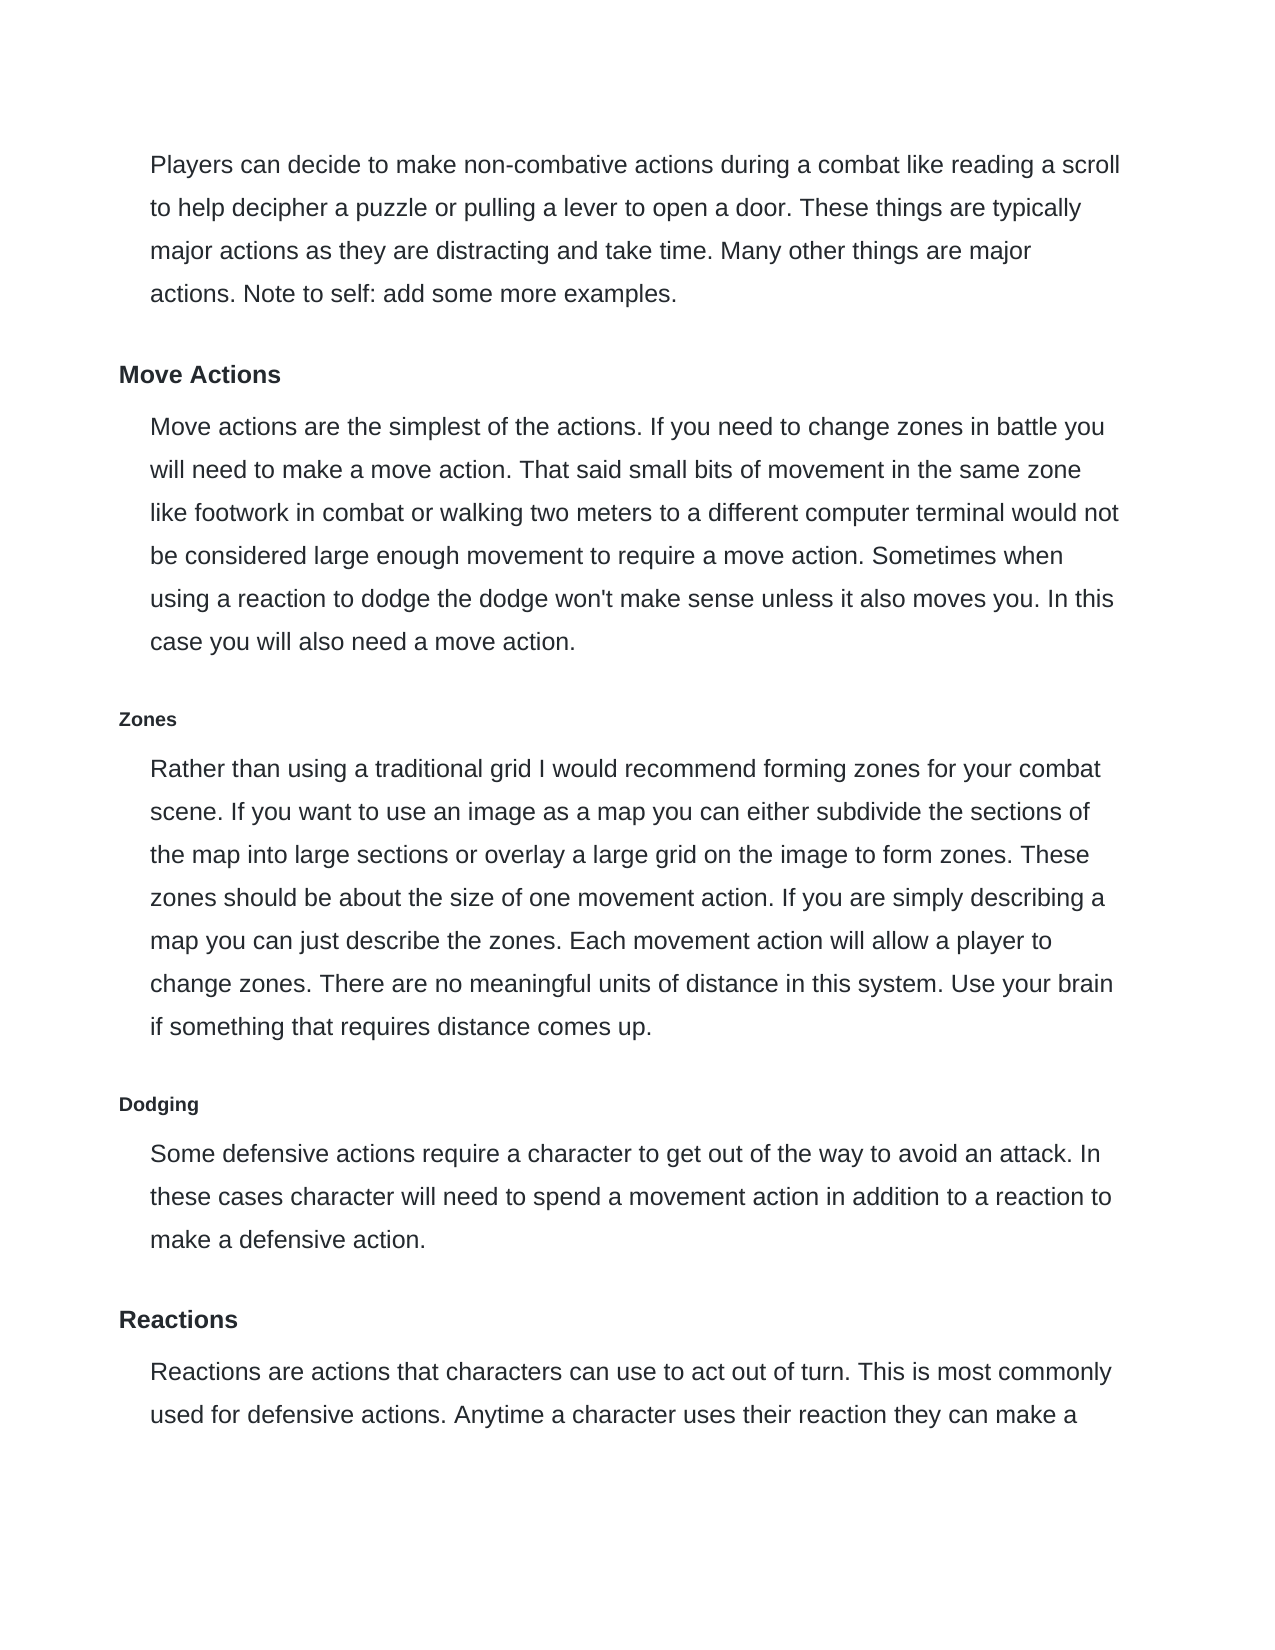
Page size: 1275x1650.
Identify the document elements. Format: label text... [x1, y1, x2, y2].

subtitle Zones [119, 708, 1125, 731]
subtitle Move Actions [119, 360, 1125, 389]
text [150, 1357, 1125, 1429]
text Rather than using a traditional grid I would recommend forming zones for your combat scene. If you want to use an image as a map you can either subdivide the sections of the map into large sections or overlay a large grid on the image to form zones. These zones should be about the size of one movement action. If you are simply describing a map you can just describe the zones. Each movement action will allow a player to change zones. There are no meaningful units of distance in this system. Use your brain if something that requires distance comes up. [150, 753, 1125, 1041]
subtitle Dodging [119, 1093, 1125, 1116]
text Players can decide to make non-combative actions during a combat like reading a scroll to help decipher a puzzle or pulling a lever to open a door. These things are typically major actions as they are distracting and take time. Many other things are major actions. Note to self: add some more examples. [150, 150, 1125, 308]
text Some defensive actions require a character to get out of the way to avoid an attack. In these cases character will need to spend a movement action in addition to a reaction to make a defensive action. [150, 1138, 1125, 1253]
text Move actions are the simplest of the actions. If you need to change zones in battle you will need to make a move action. That said small bits of movement in the same zone like footwork in combat or walking two meters to a different computer terminal would not be considered large enough movement to require a move action. Sometimes when using a reaction to dodge the dodge won't make sense unless it also moves you. In this case you will also need a move action. [150, 412, 1125, 656]
subtitle Reactions [119, 1305, 1125, 1334]
